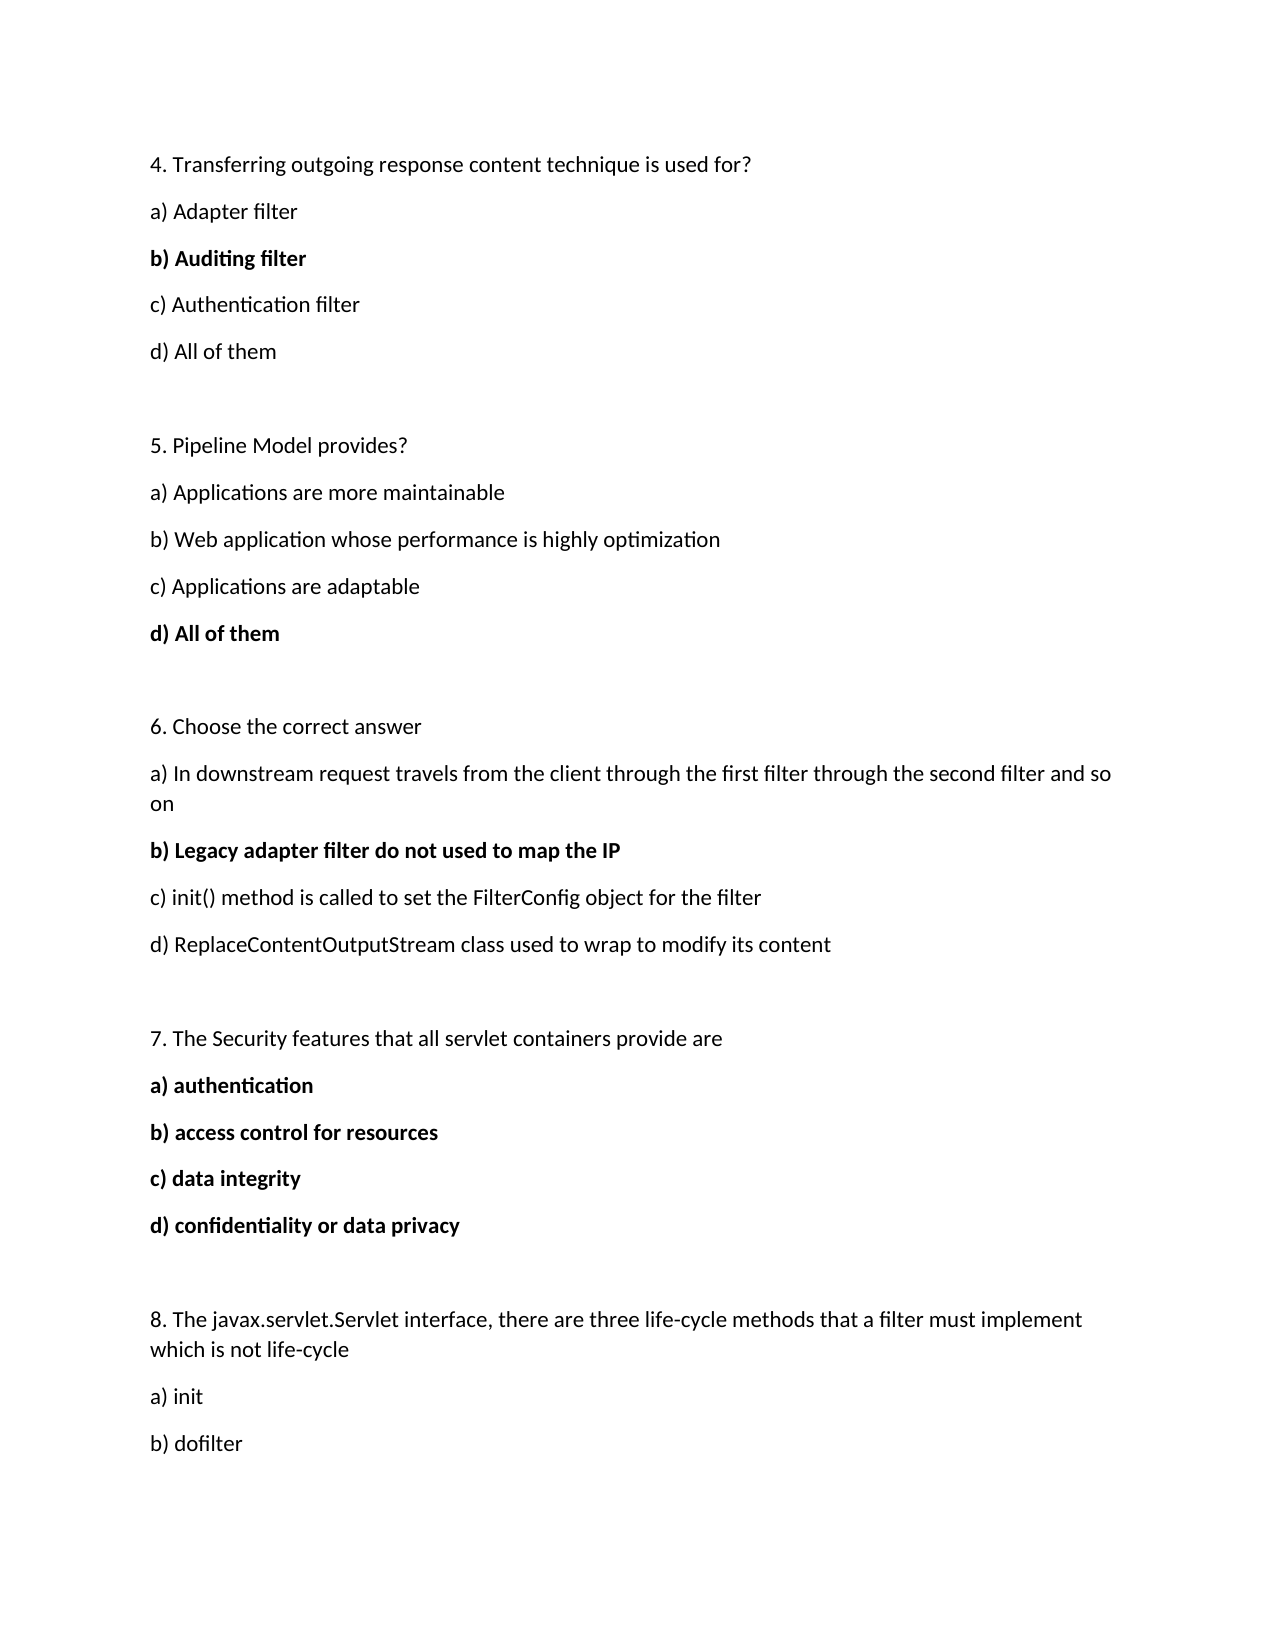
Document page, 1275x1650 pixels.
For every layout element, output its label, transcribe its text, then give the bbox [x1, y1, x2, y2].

text 7. The Security features that all servlet containers provide are [150, 1024, 1125, 1052]
text b) Legacy adapter filter do not used to map the IP [150, 836, 1125, 864]
text a) init [150, 1382, 1125, 1410]
text a) Adapter filter [150, 197, 1125, 225]
text 6. Choose the correct answer [150, 712, 1125, 741]
text a) In downstream request travels from the client through the first filter through the second filter and so on [150, 759, 1125, 818]
text a) Applications are more maintainable [150, 478, 1125, 506]
text b) access control for resources [150, 1118, 1125, 1146]
text c) Authentication filter [150, 291, 1125, 319]
text c) Applications are adaptable [150, 572, 1125, 600]
text d) All of them [150, 619, 1125, 647]
text d) confidentiality or data privacy [150, 1211, 1125, 1239]
text b) Auditing filter [150, 244, 1125, 272]
text d) All of them [150, 337, 1125, 366]
text 5. Pipeline Model provides? [150, 431, 1125, 459]
text b) Web application whose performance is highly optimization [150, 525, 1125, 553]
text d) ReplaceContentOutputStream class used to wrap to modify its content [150, 930, 1125, 958]
text c) init() method is called to set the FilterConfig object for the filter [150, 883, 1125, 911]
text a) authentication [150, 1071, 1125, 1099]
text 8. The javax.servlet.Servlet interface, there are three life-cycle methods that a filter must implement which is not life-cycle [150, 1305, 1125, 1363]
text b) dofilter [150, 1429, 1125, 1457]
text c) data integrity [150, 1164, 1125, 1193]
text 4. Transferring outgoing response content technique is used for? [150, 150, 1125, 178]
